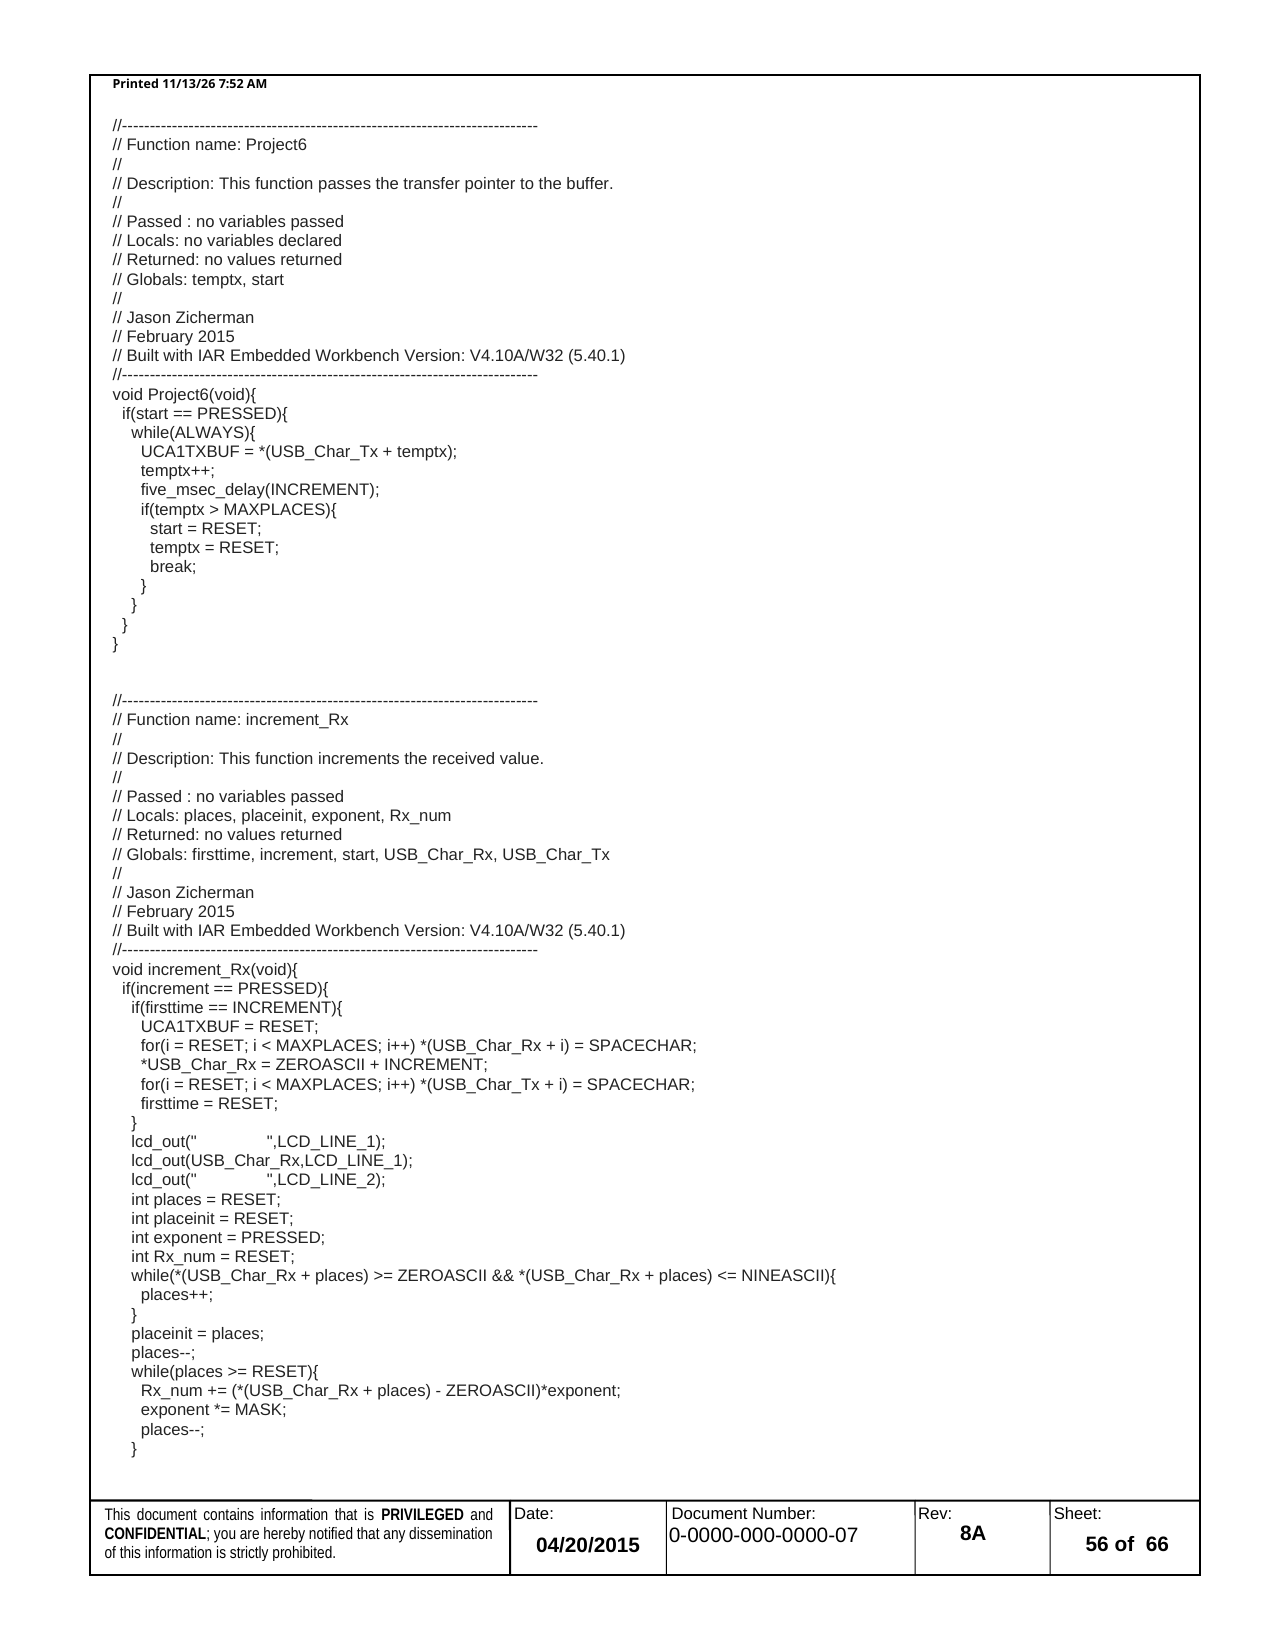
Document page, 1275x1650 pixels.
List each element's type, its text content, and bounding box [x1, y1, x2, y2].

text // Built with IAR Embedded Workbench Version: V4.10A/W32 (5.40.1) [112, 921, 1162, 940]
text UCA1TXBUF = *(USB_Char_Tx + temptx); [112, 442, 1162, 461]
text // Globals: temptx, start [112, 269, 1162, 288]
text void increment_Rx(void){ [112, 959, 1162, 978]
text } [112, 633, 1162, 653]
text } [112, 576, 1162, 595]
text // Locals: no variables declared [112, 231, 1162, 250]
text start = RESET; [112, 518, 1162, 538]
text // Returned: no values returned [112, 250, 1162, 269]
text temptx = RESET; [112, 538, 1162, 557]
text //--------------------------------------------------------------------------- [112, 691, 1162, 710]
text places++; [112, 1285, 1162, 1304]
text placeinit = places; [112, 1323, 1162, 1343]
text *USB_Char_Rx = ZEROASCII + INCREMENT; [112, 1055, 1162, 1074]
text // Function name: increment_Rx [112, 710, 1162, 729]
text // Description: This function passes the transfer pointer to the buffer. [112, 173, 1162, 193]
text // [112, 154, 1162, 173]
text } [112, 595, 1162, 614]
text // February 2015 [112, 327, 1162, 346]
text // [112, 288, 1162, 308]
text if(increment == PRESSED){ [112, 978, 1162, 998]
text // Locals: places, placeinit, exponent, Rx_num [112, 806, 1162, 825]
text lcd_out(" ",LCD_LINE_1); [112, 1132, 1162, 1151]
text // Function name: Project6 [112, 135, 1162, 154]
text // Jason Zicherman [112, 883, 1162, 902]
text five_msec_delay(INCREMENT); [112, 480, 1162, 499]
text lcd_out(USB_Char_Rx,LCD_LINE_1); [112, 1151, 1162, 1170]
text // [112, 193, 1162, 212]
text // Passed : no variables passed [112, 787, 1162, 806]
text UCA1TXBUF = RESET; [112, 1017, 1162, 1036]
text } [112, 1113, 1162, 1132]
text if(firsttime == INCREMENT){ [112, 998, 1162, 1017]
text for(i = RESET; i < MAXPLACES; i++) *(USB_Char_Tx + i) = SPACECHAR; [112, 1074, 1162, 1093]
text // Built with IAR Embedded Workbench Version: V4.10A/W32 (5.40.1) [112, 346, 1162, 365]
text lcd_out(" ",LCD_LINE_2); [112, 1170, 1162, 1189]
text } [112, 1304, 1162, 1323]
text while(*(USB_Char_Rx + places) >= ZEROASCII && *(USB_Char_Rx + places) <= NINEASCII){ [112, 1266, 1162, 1285]
text // Returned: no values returned [112, 825, 1162, 844]
text int Rx_num = RESET; [112, 1247, 1162, 1266]
text //--------------------------------------------------------------------------- [112, 940, 1162, 959]
text // Description: This function increments the received value. [112, 748, 1162, 768]
text temptx++; [112, 461, 1162, 480]
text // [112, 863, 1162, 883]
text int exponent = PRESSED; [112, 1228, 1162, 1247]
text // [112, 729, 1162, 748]
text places--; [112, 1343, 1162, 1362]
text exponent *= MASK; [112, 1400, 1162, 1419]
text for(i = RESET; i < MAXPLACES; i++) *(USB_Char_Rx + i) = SPACECHAR; [112, 1036, 1162, 1055]
text Rx_num += (*(USB_Char_Rx + places) - ZEROASCII)*exponent; [112, 1381, 1162, 1400]
text break; [112, 557, 1162, 576]
text while(ALWAYS){ [112, 423, 1162, 442]
text int placeinit = RESET; [112, 1208, 1162, 1228]
text //--------------------------------------------------------------------------- [112, 365, 1162, 384]
text void Project6(void){ [112, 384, 1162, 403]
text firsttime = RESET; [112, 1093, 1162, 1113]
text } [112, 614, 1162, 633]
text while(places >= RESET){ [112, 1362, 1162, 1381]
text // [112, 768, 1162, 787]
text //--------------------------------------------------------------------------- [112, 116, 1162, 135]
text // Globals: firsttime, increment, start, USB_Char_Rx, USB_Char_Tx [112, 844, 1162, 863]
text // Jason Zicherman [112, 308, 1162, 327]
text int places = RESET; [112, 1189, 1162, 1208]
text // February 2015 [112, 902, 1162, 921]
text places--; [112, 1419, 1162, 1438]
text if(temptx > MAXPLACES){ [112, 499, 1162, 518]
text if(start == PRESSED){ [112, 403, 1162, 423]
text // Passed : no variables passed [112, 212, 1162, 231]
text } [112, 1438, 1162, 1458]
